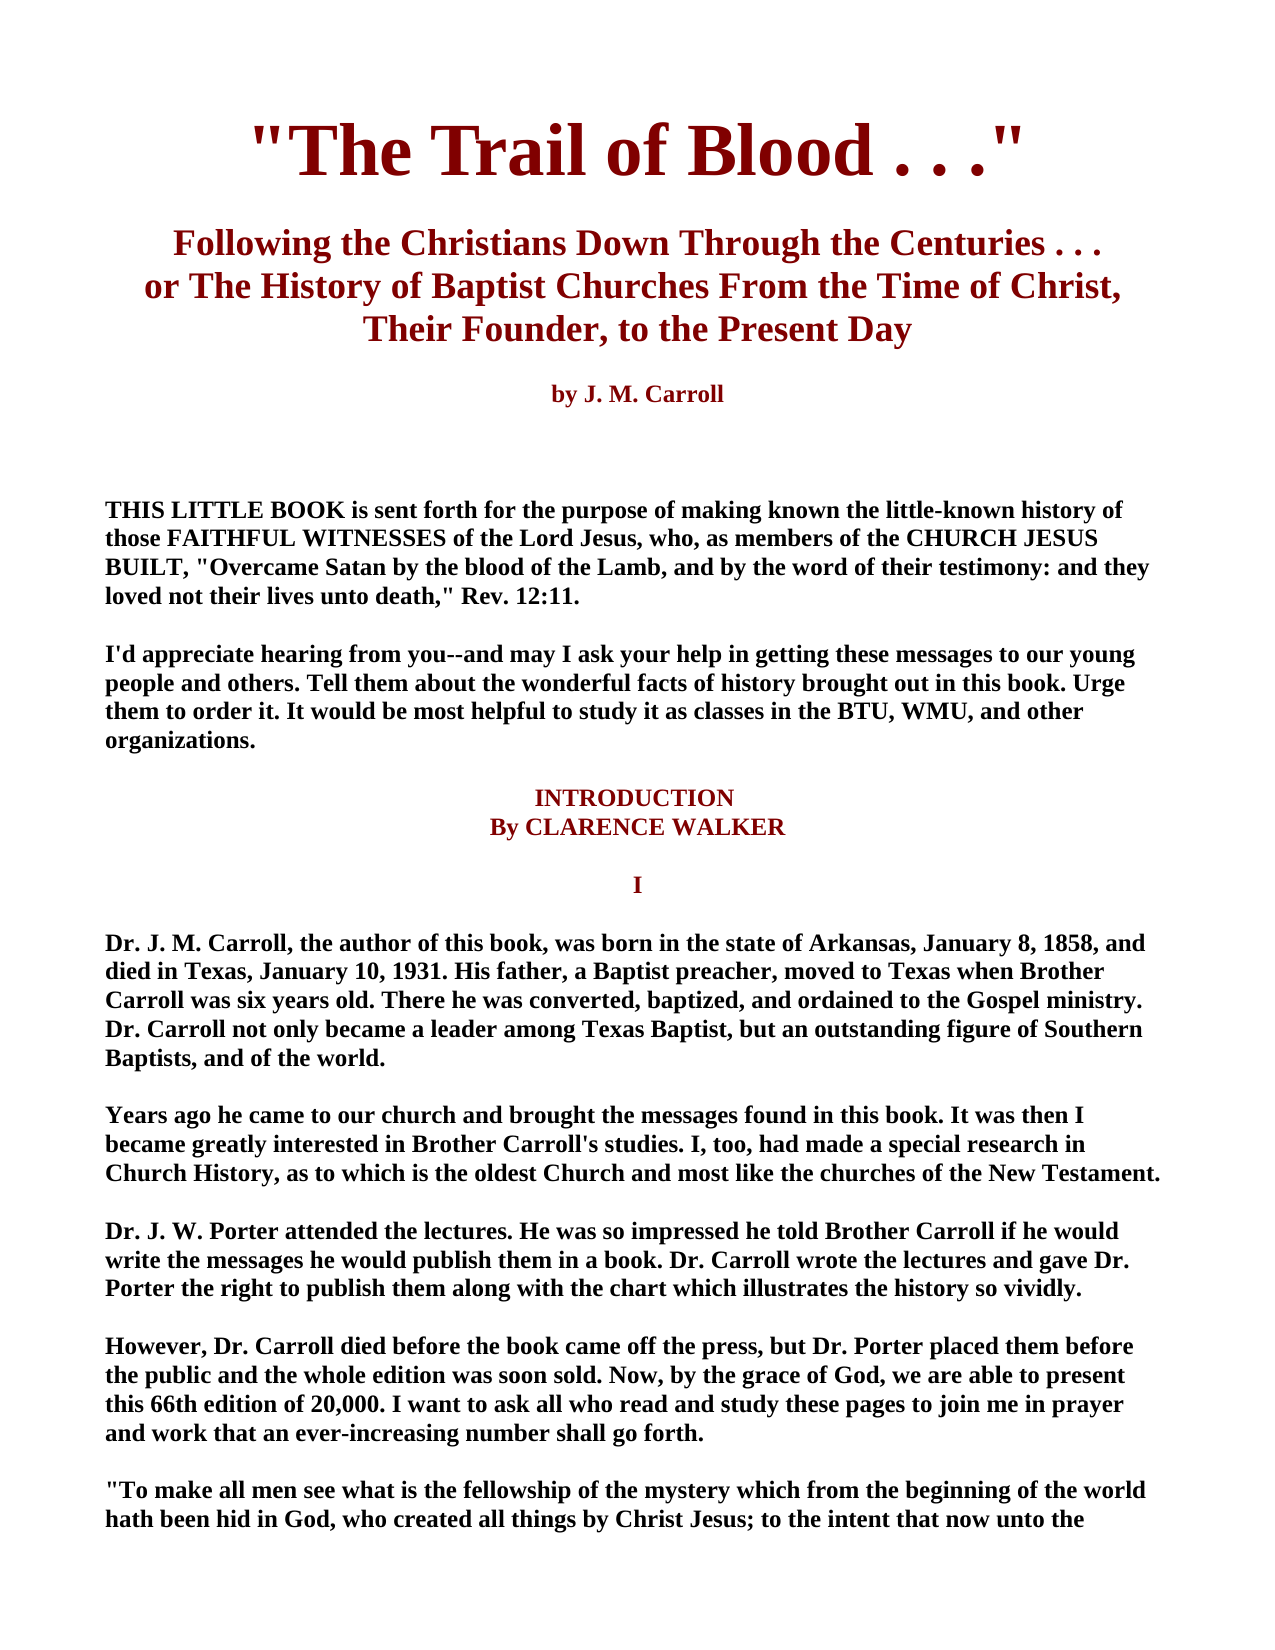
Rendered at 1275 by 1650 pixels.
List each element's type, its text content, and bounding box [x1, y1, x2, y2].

text I [105, 870, 1170, 898]
text by J. M. Carroll [105, 379, 1170, 408]
text "The Trail of Blood . . ." [105, 105, 1170, 191]
text THIS LITTLE BOOK is sent forth for the purpose of making known the little-known history of those FAITHFUL WITNESSES of the Lord Jesus, who, as members of the CHURCH JESUS BUILT, "Overcame Satan by the blood of the Lamb, and by the word of their testimony: and they loved not their lives unto death," Rev. 12:11. [105, 495, 1170, 610]
text Following the Christians Down Through the Centuries . . . or The History of Baptist Churches From the Time of Christ, Their Founder, to the Present Day [105, 220, 1170, 350]
text I'd appreciate hearing from you--and may I ask your help in getting these messages to our young people and others. Tell them about the wonderful facts of history brought out in this book. Urge them to order it. It would be most helpful to study it as classes in the BTU, WMU, and other organizations. [105, 639, 1170, 754]
text Years ago he came to our church and brought the messages found in this book. It was then I became greatly interested in Brother Carroll's studies. I, too, had made a special research in Church History, as to which is the oldest Church and most like the churches of the New Testament. [105, 1101, 1170, 1187]
text Dr. J. W. Porter attended the lectures. He was so impressed he told Brother Carroll if he would write the messages he would publish them in a book. Dr. Carroll wrote the lectures and gave Dr. Porter the right to publish them along with the chart which illustrates the history so vividly. [105, 1216, 1170, 1302]
text Dr. J. M. Carroll, the author of this book, was born in the state of Arkansas, January 8, 1858, and died in Texas, January 10, 1931. His father, a Baptist preacher, moved to Texas when Brother Carroll was six years old. There he was converted, baptized, and ordained to the Gospel ministry. Dr. Carroll not only became a leader among Texas Baptist, but an outstanding figure of Southern Baptists, and of the world. [105, 928, 1170, 1071]
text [105, 1476, 1170, 1533]
text However, Dr. Carroll died before the book came off the press, but Dr. Porter placed them before the public and the whole edition was soon sold. Now, by the grace of God, we are able to present this 66th edition of 20,000. I want to ask all who read and study these pages to join me in prayer and work that an ever-increasing number shall go forth. [105, 1331, 1170, 1446]
text INTRODUCTION By CLARENCE WALKER [105, 783, 1170, 841]
